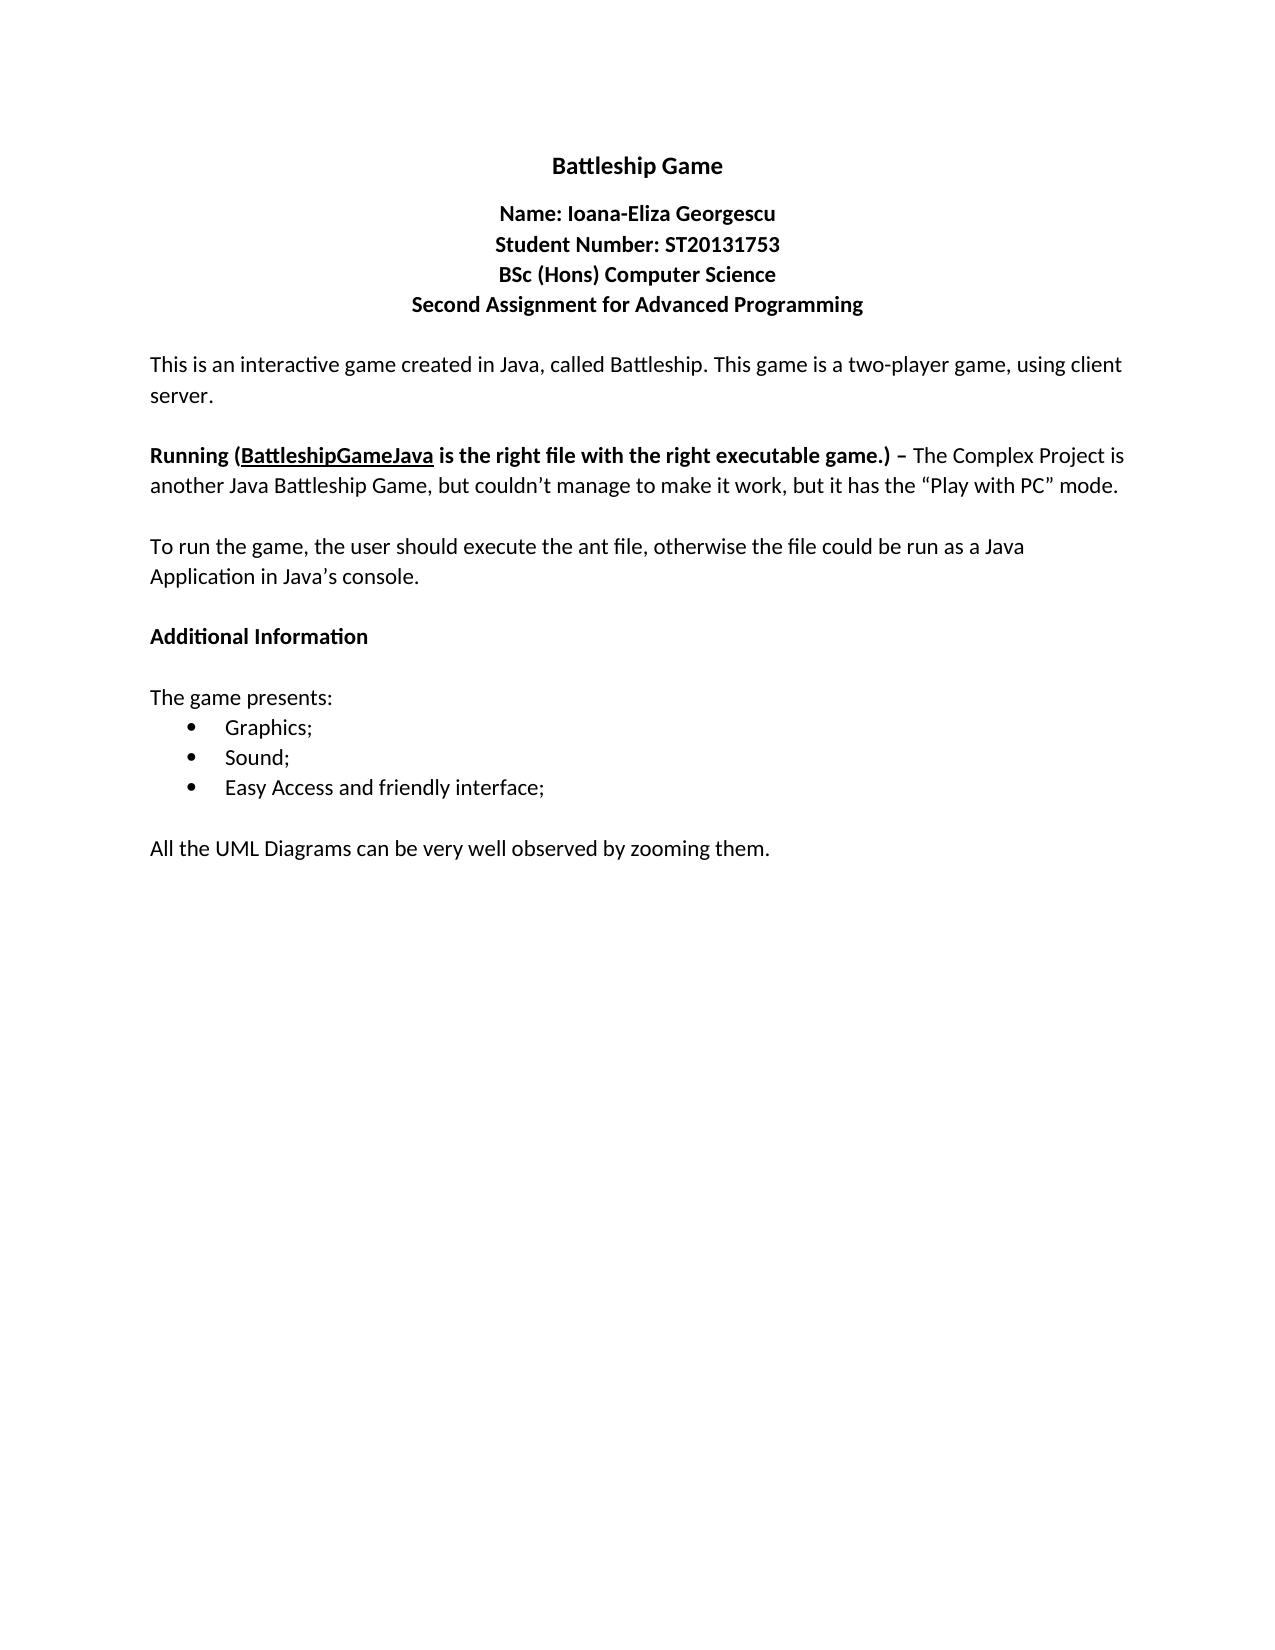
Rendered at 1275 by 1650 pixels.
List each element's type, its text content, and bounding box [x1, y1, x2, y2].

text BSc (Hons) Computer Science [150, 260, 1125, 288]
list Sound; [187, 743, 1125, 771]
text Battleship Game [150, 150, 1125, 181]
text Second Assignment for Advanced Programming [150, 290, 1125, 318]
text Name: Ioana-Eliza Georgescu [150, 199, 1125, 228]
text To run the game, the user should execute the ant file, otherwise the file could be run as a Java Application in Java’s console. [150, 532, 1125, 590]
text Running (BattleshipGameJava is the right file with the right executable game.) – The Complex Project is another Java Battleship Game, but couldn’t manage to make it work, but it has the “Play with PC” mode. [150, 441, 1125, 499]
list Easy Access and friendly interface; [187, 773, 1125, 802]
text The game presents: [150, 683, 1125, 711]
list Graphics; [187, 713, 1125, 741]
text Student Number: ST20131753 [150, 230, 1125, 258]
text All the UML Diagrams can be very well observed by zooming them. [150, 834, 1125, 862]
text This is an interactive game created in Java, called Battleship. This game is a two-player game, using client server. [150, 351, 1125, 409]
text Additional Information [150, 622, 1125, 651]
